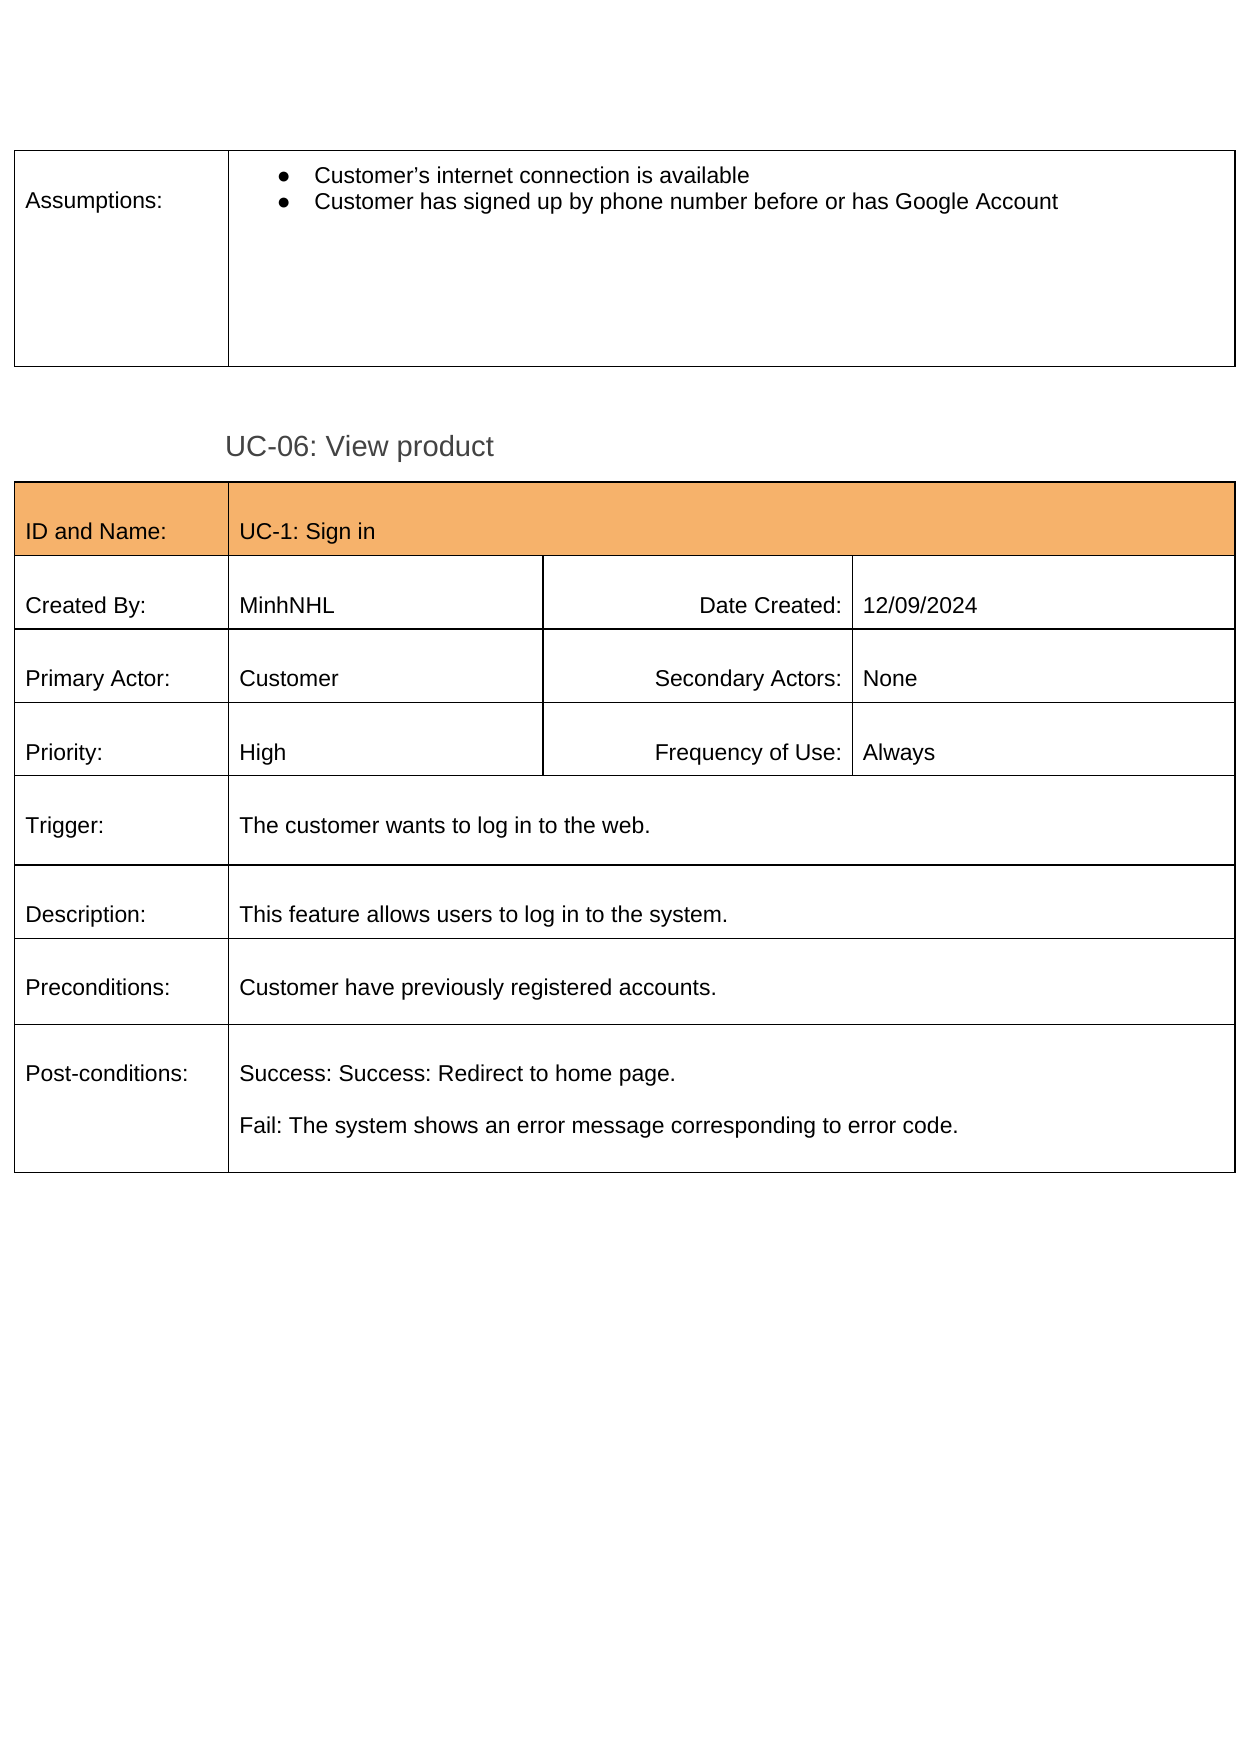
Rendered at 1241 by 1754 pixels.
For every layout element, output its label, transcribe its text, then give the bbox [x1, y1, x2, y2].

table_cell Created By: [15, 556, 228, 628]
table_cell Customer have previously registered accounts. [229, 939, 1234, 1024]
table_cell Always [853, 703, 1234, 775]
table_cell Post-conditions: [15, 1025, 228, 1172]
table_cell Customer [229, 630, 542, 702]
table_cell Priority: [15, 703, 228, 775]
table_cell Secondary Actors: [544, 630, 852, 702]
table_cell Description: [15, 866, 228, 938]
table_cell MinhNHL [229, 556, 542, 628]
table_cell Customer’s internet connection is available Customer has signed up by phone number before or has Google Account [229, 151, 1234, 366]
table_cell The customer wants to log in to the web. [229, 776, 1234, 864]
table_cell Trigger: [15, 776, 228, 864]
table_cell None [853, 630, 1234, 702]
table_header ID and Name: [15, 483, 228, 555]
table_cell This feature allows users to log in to the system. [229, 866, 1234, 938]
table_cell Primary Actor: [15, 630, 228, 702]
table_cell Frequency of Use: [544, 703, 852, 775]
table_cell 12/09/2024 [853, 556, 1234, 628]
table_cell Preconditions: [15, 939, 228, 1024]
table_cell Assumptions: [15, 151, 228, 366]
table_header UC-1: Sign in [229, 483, 1234, 555]
table_cell Success: Success: Redirect to home page. Fail: The system shows an error message corresponding to error code. [229, 1025, 1234, 1172]
table_cell High [229, 703, 542, 775]
table_cell Date Created: [544, 556, 852, 628]
subtitle UC-06: View product [150, 429, 1090, 462]
